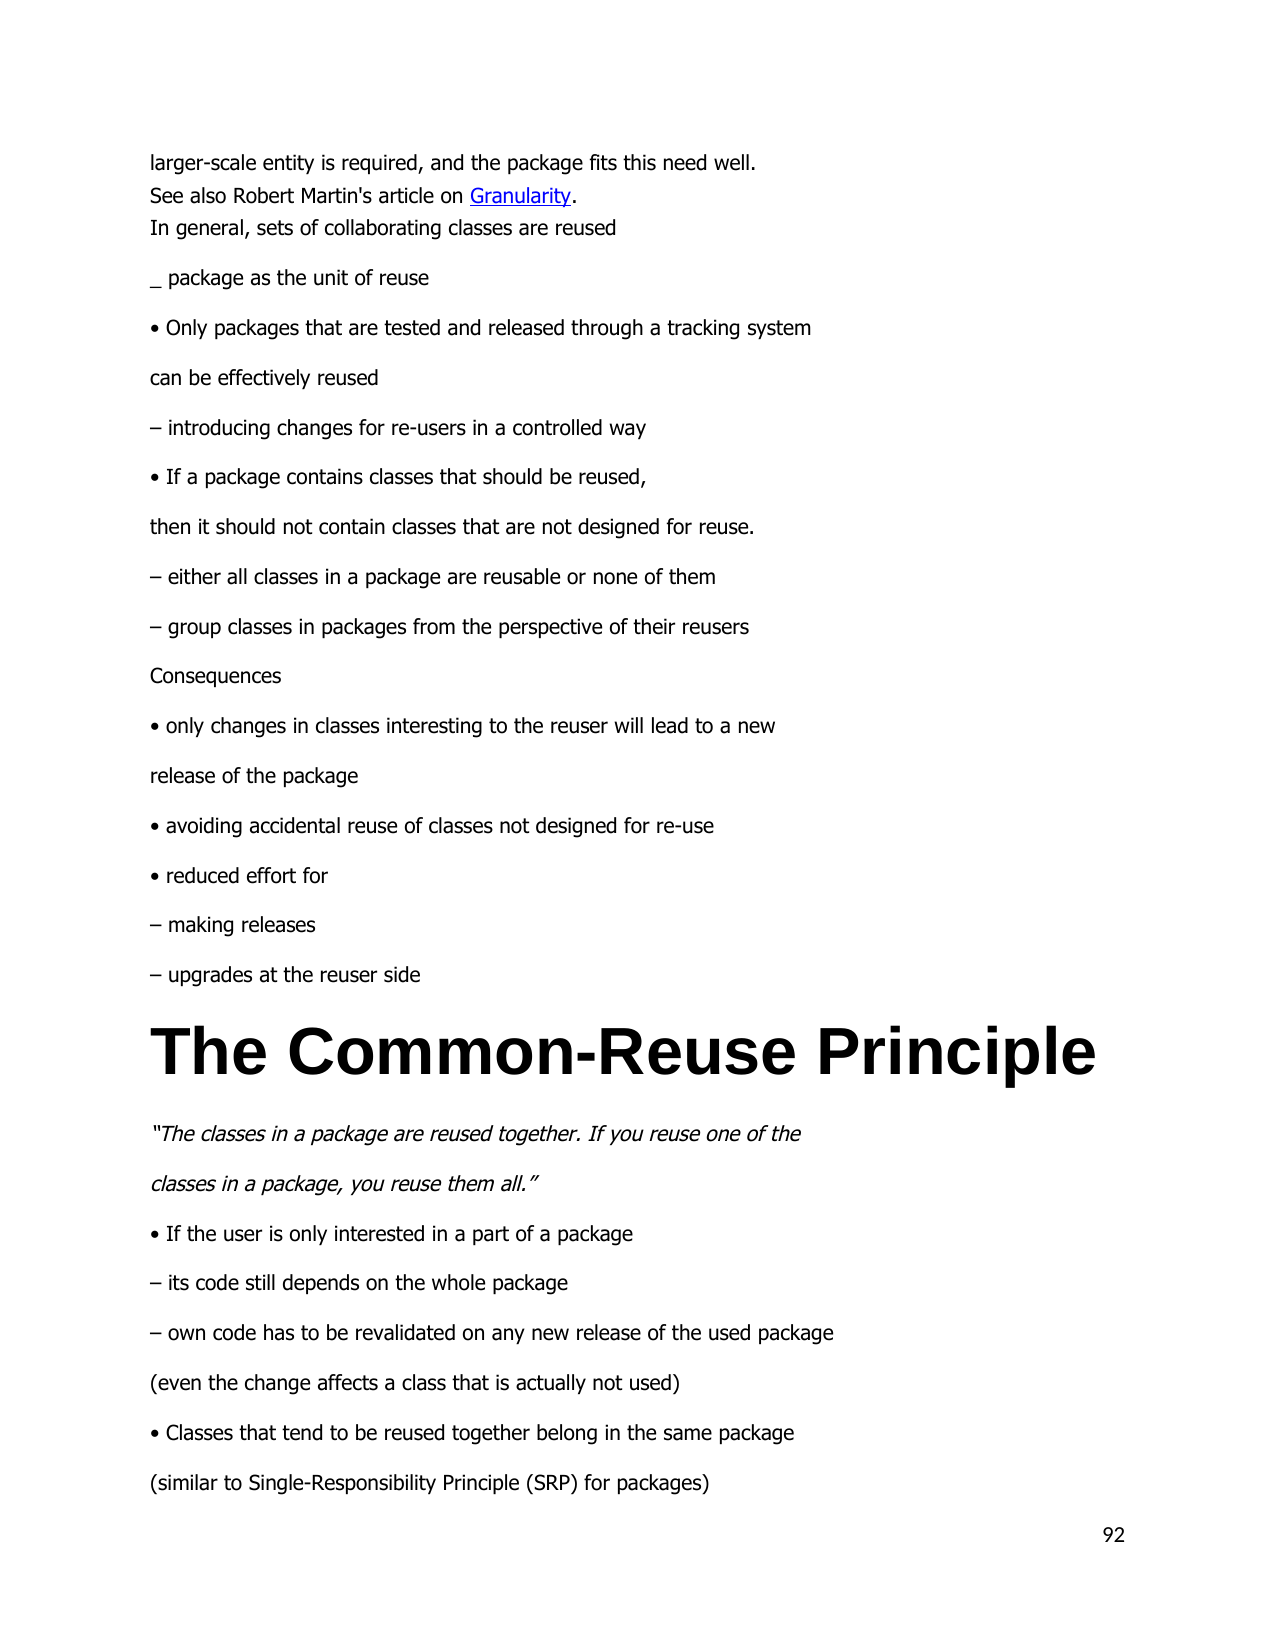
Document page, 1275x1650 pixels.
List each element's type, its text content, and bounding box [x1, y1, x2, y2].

text (even the change affects a class that is actually not used) [150, 1369, 1125, 1395]
text – making releases [150, 912, 1125, 937]
text larger-scale entity is required, and the package fits this need well. [150, 150, 1125, 175]
text (similar to Single-Responsibility Principle (SRP) for packages) [150, 1469, 1125, 1494]
text then it should not contain classes that are not designed for reuse. [150, 514, 1125, 539]
text – own code has to be revalidated on any new release of the used package [150, 1320, 1125, 1345]
text classes in a package, you reuse them all.” [150, 1170, 1125, 1196]
text • Classes that tend to be reused together belong in the same package [150, 1419, 1125, 1444]
text • only changes in classes interesting to the reuser will lead to a new [150, 713, 1125, 738]
text – its code still depends on the whole package [150, 1270, 1125, 1295]
text – either all classes in a package are reusable or none of them [150, 563, 1125, 589]
text • reduced effort for [150, 862, 1125, 887]
text • If the user is only interested in a part of a package [150, 1220, 1125, 1245]
text – group classes in packages from the perspective of their reusers [150, 613, 1125, 638]
text • Only packages that are tested and released through a tracking system [150, 314, 1125, 340]
text release of the package [150, 763, 1125, 788]
text Consequences [150, 663, 1125, 688]
text – introducing changes for re-users in a controlled way [150, 414, 1125, 439]
text In general, sets of collaborating classes are reused [150, 215, 1125, 240]
text The Common-Reuse Principle [150, 1012, 1125, 1088]
text • If a package contains classes that should be reused, [150, 464, 1125, 489]
text – upgrades at the reuser side [150, 962, 1125, 987]
text • avoiding accidental reuse of classes not designed for re-use [150, 812, 1125, 838]
text can be effectively reused [150, 364, 1125, 389]
text “The classes in a package are reused together. If you reuse one of the [150, 1121, 1125, 1146]
text _ package as the unit of reuse [150, 265, 1125, 290]
text See also Robert Martin's article on Granularity. [150, 182, 1125, 208]
